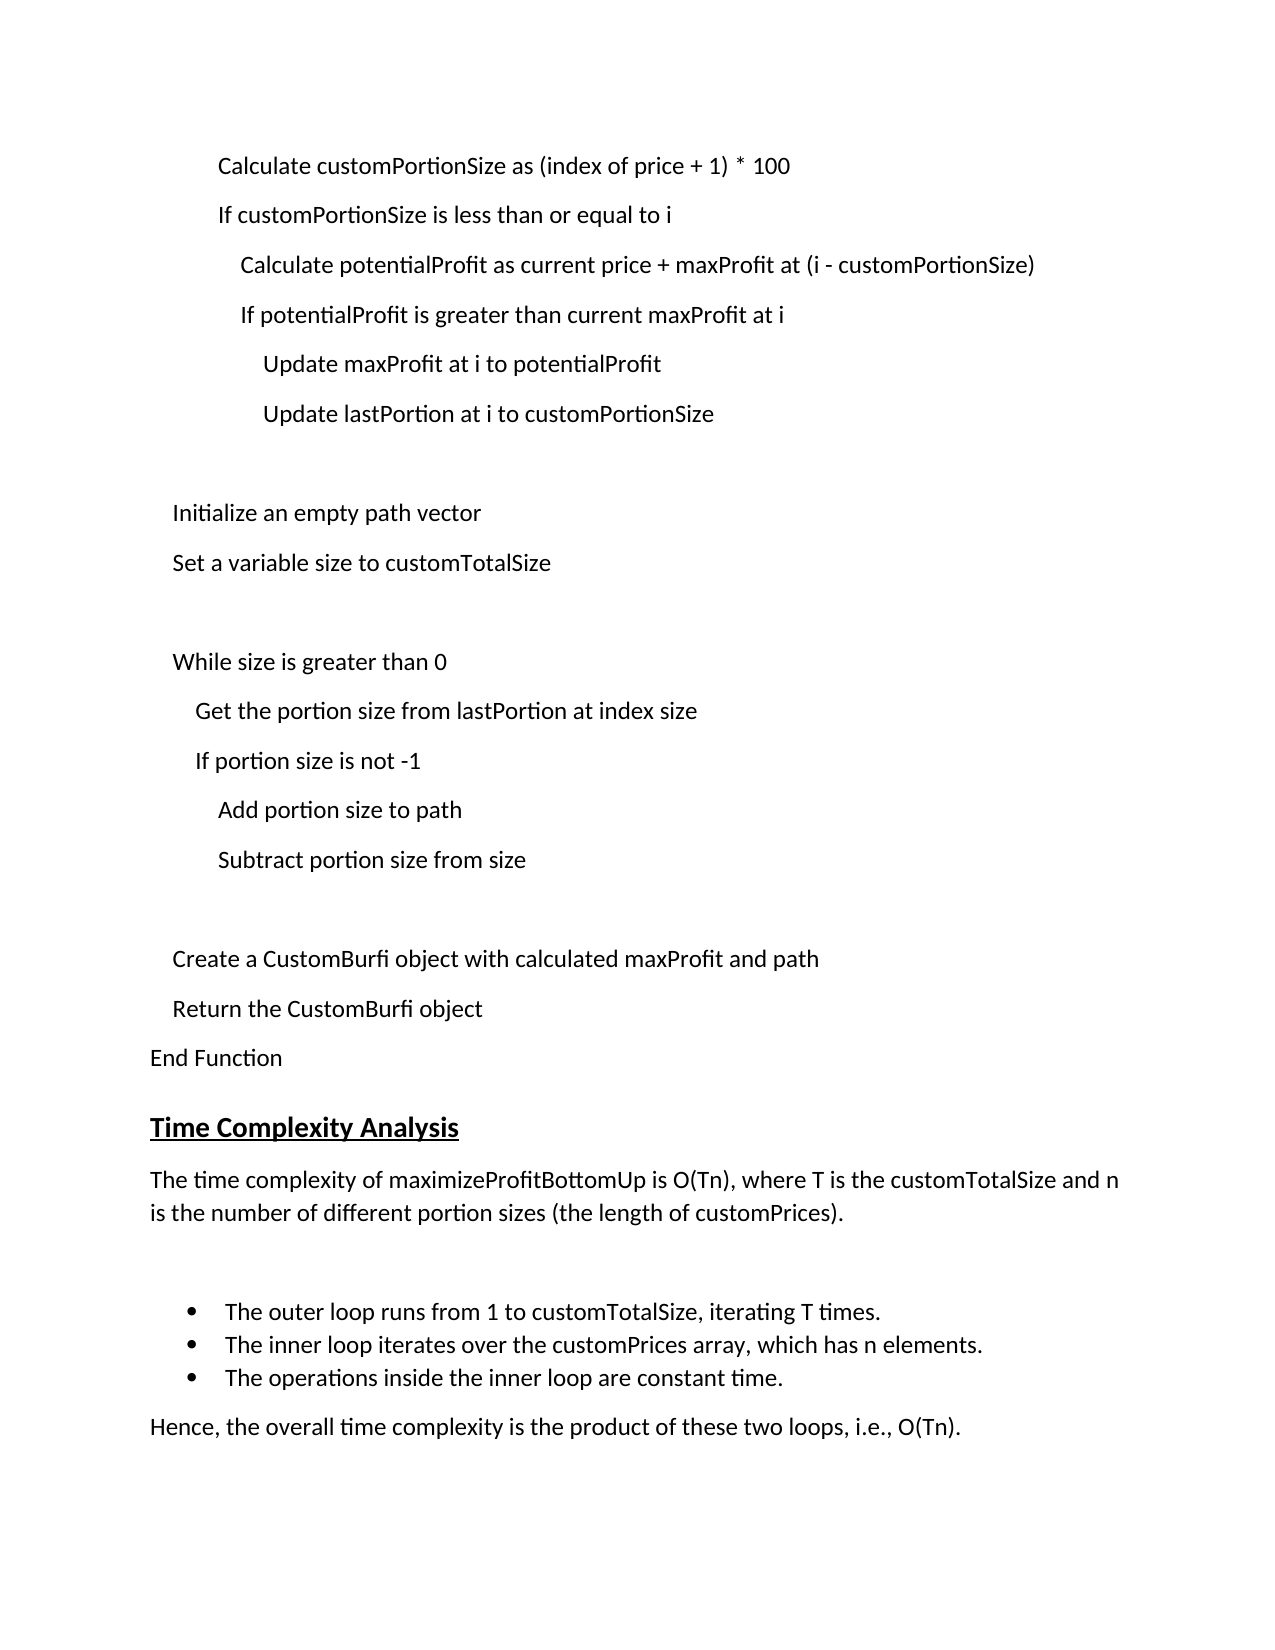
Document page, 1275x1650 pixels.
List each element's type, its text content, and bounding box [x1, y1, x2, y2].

text Add portion size to path [150, 794, 1125, 825]
list The inner loop iterates over the customPrices array, which has n elements. [187, 1329, 1125, 1359]
text Update maxProfit at i to potentialProfit [150, 348, 1125, 379]
text Hence, the overall time complexity is the product of these two loops, i.e., O(Tn). [150, 1411, 1125, 1442]
text If portion size is not -1 [150, 745, 1125, 776]
text Get the portion size from lastPortion at index size [150, 695, 1125, 726]
text Calculate customPortionSize as (index of price + 1) * 100 [150, 150, 1125, 181]
text Subtract portion size from size [150, 844, 1125, 875]
text If customPortionSize is less than or equal to i [150, 199, 1125, 230]
list The outer loop runs from 1 to customTotalSize, iterating T times. [187, 1296, 1125, 1326]
text If potentialProfit is greater than current maxProfit at i [150, 299, 1125, 329]
text End Function Time Complexity Analysis [150, 1042, 1125, 1144]
text The time complexity of maximizeProfitBottomUp is O(Tn), where T is the customTotalSize and n is the number of different portion sizes (the length of customPrices). [150, 1164, 1125, 1227]
text Set a variable size to customTotalSize [150, 547, 1125, 577]
text Initialize an empty path vector [150, 497, 1125, 528]
list The operations inside the inner loop are constant time. [187, 1362, 1125, 1392]
text Create a CustomBurfi object with calculated maxProfit and path [150, 943, 1125, 974]
text Calculate potentialProfit as current price + maxProfit at (i - customPortionSize) [150, 249, 1125, 280]
text While size is greater than 0 [150, 646, 1125, 676]
text Return the CustomBurfi object [150, 993, 1125, 1023]
text Update lastPortion at i to customPortionSize [150, 398, 1125, 428]
